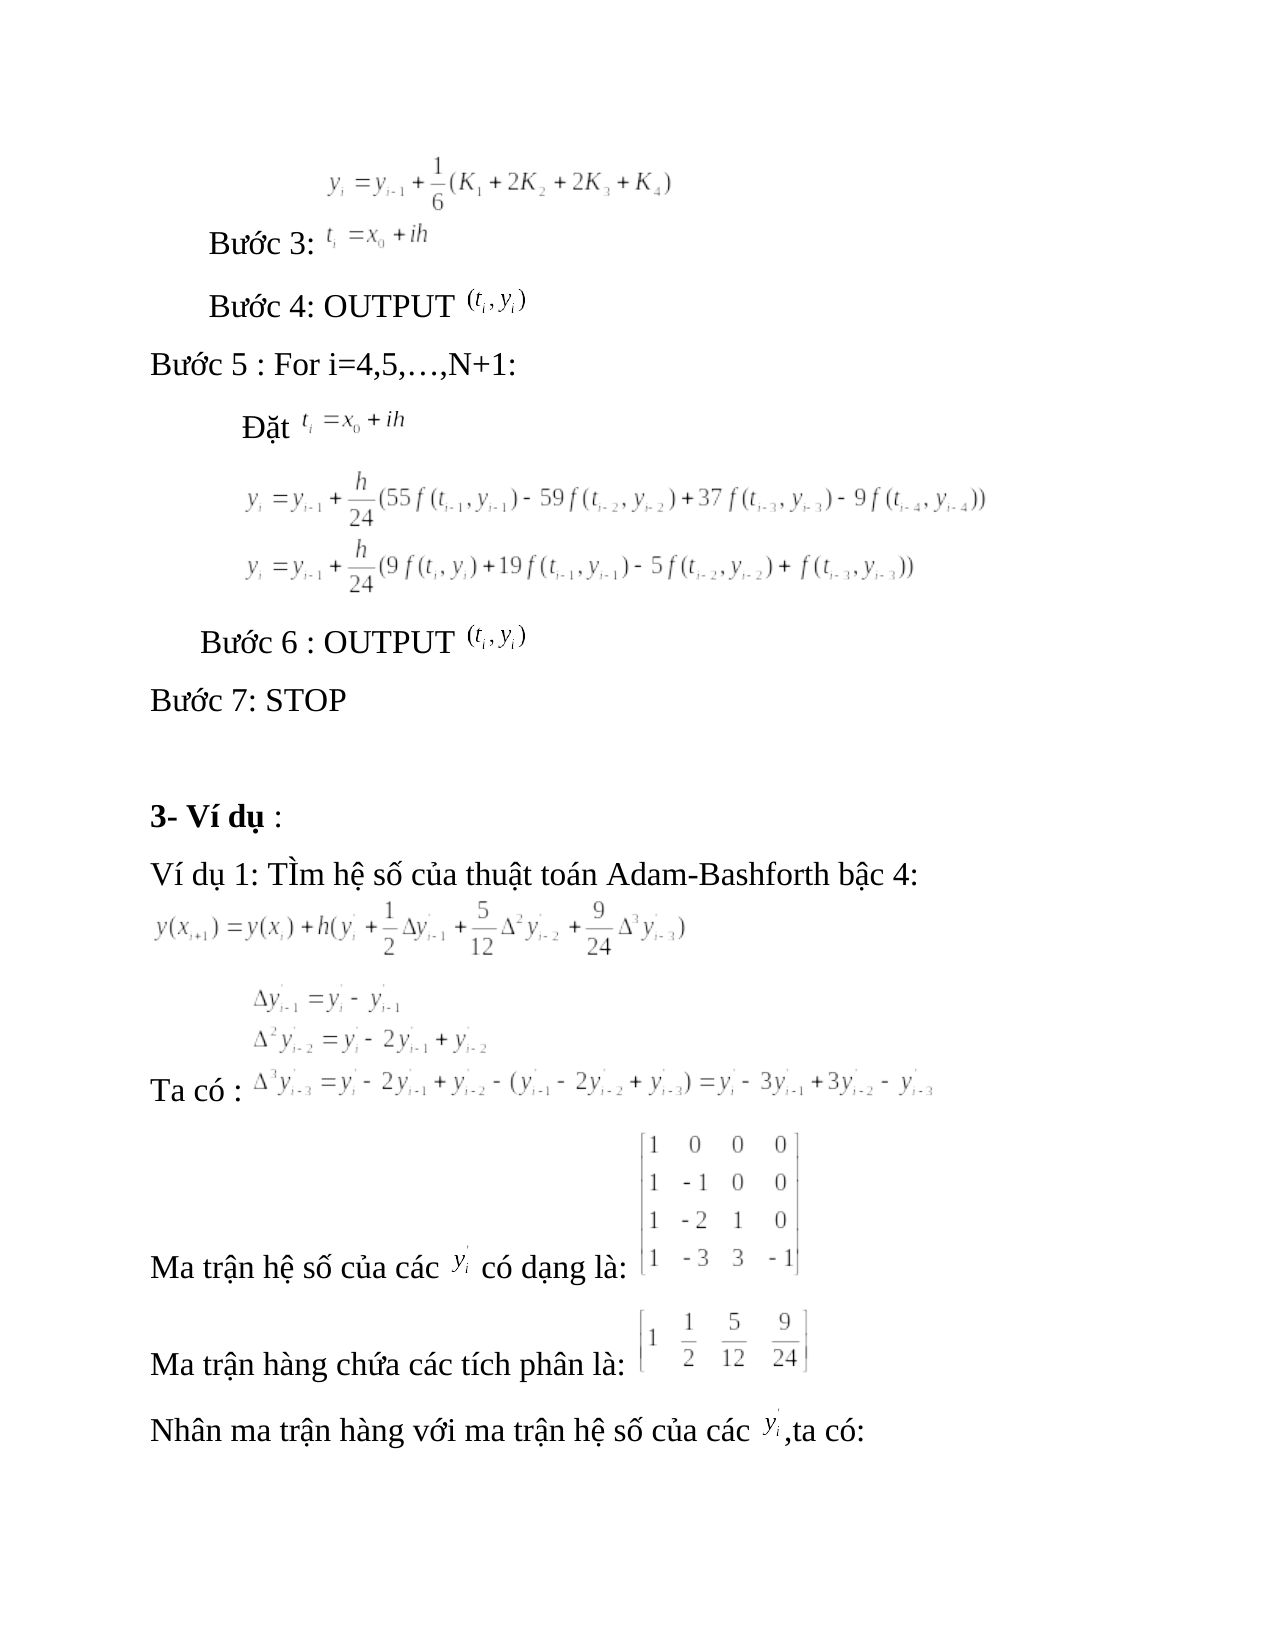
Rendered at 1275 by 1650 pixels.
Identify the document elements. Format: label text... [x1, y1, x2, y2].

text Bước 4: OUTPUT [150, 282, 1125, 325]
text Ta có : [150, 978, 1125, 1109]
text Bước 6 : OUTPUT [150, 618, 1125, 661]
text Ma trận hàng chứa các tích phân là: [150, 1305, 1125, 1383]
text Bước 3: [150, 150, 1125, 262]
text Bước 7: STOP [150, 681, 1125, 719]
text Nhân ma trận hàng với ma trận hệ số của các ,ta có: [150, 1402, 1125, 1449]
text Bước 5 : For i=4,5,…,N+1: [150, 344, 1125, 383]
text 3- Ví dụ : [150, 797, 1125, 835]
text Ma trận hệ số của các có dạng là: [150, 1128, 1125, 1286]
text Đặt [150, 402, 1125, 446]
text Ví dụ 1: TÌm hệ số của thuật toán Adam-Bashforth bậc 4: [150, 854, 1125, 959]
